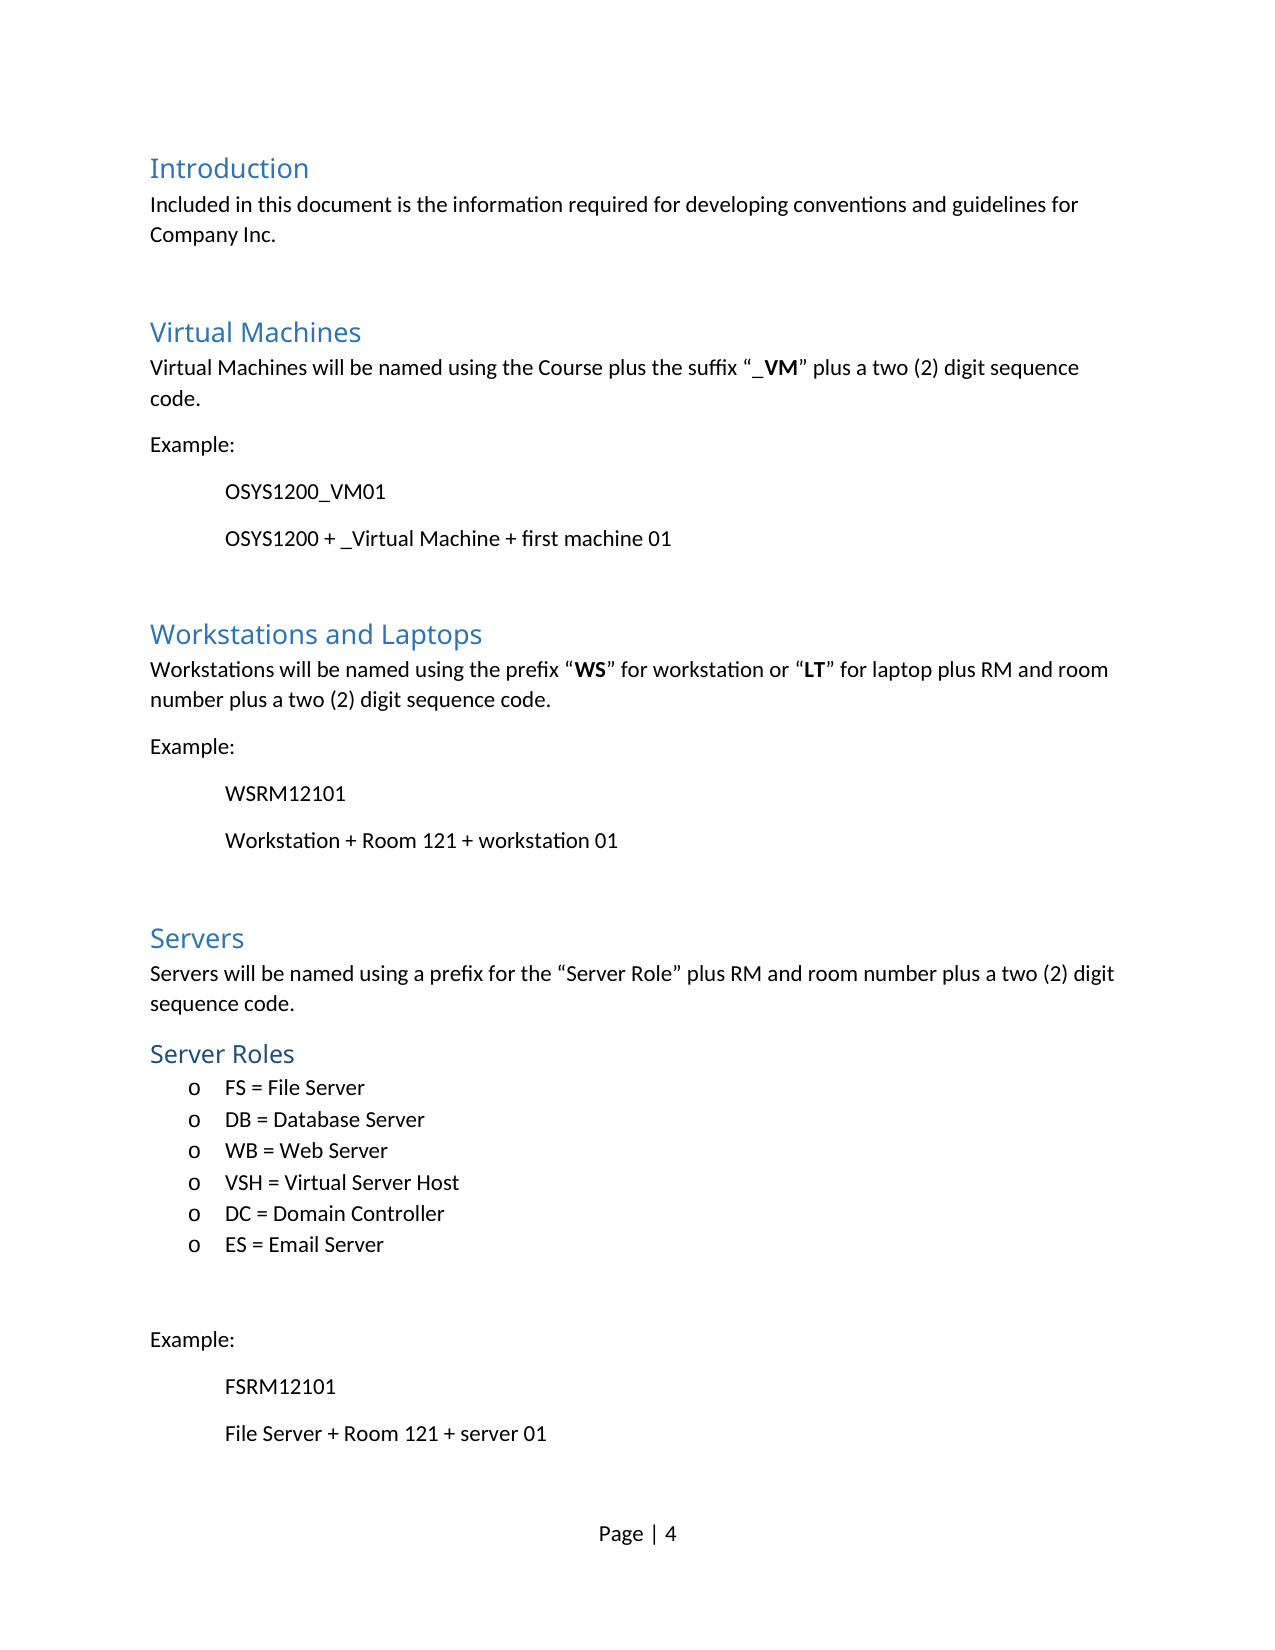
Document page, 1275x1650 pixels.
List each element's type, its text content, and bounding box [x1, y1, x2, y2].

text Workstation + Room 121 + workstation 01 [150, 826, 1125, 854]
text Servers will be named using a prefix for the “Server Role” plus RM and room number plus a two (2) digit sequence code. [150, 959, 1125, 1018]
text Example: [150, 431, 1125, 459]
subtitle Server Roles [150, 1036, 1125, 1071]
text FSRM12101 [150, 1372, 1125, 1400]
list WB = Web Server [187, 1136, 1125, 1165]
text OSYS1200_VM01 [150, 477, 1125, 506]
list FS = File Server [187, 1073, 1125, 1102]
subtitle Workstations and Laptops [150, 615, 1125, 652]
list VSH = Virtual Server Host [187, 1168, 1125, 1197]
text Virtual Machines will be named using the Course plus the suffix “_VM” plus a two (2) digit sequence code. [150, 353, 1125, 412]
text Included in this document is the information required for developing conventions and guidelines for Company Inc. [150, 190, 1125, 248]
subtitle Virtual Machines [150, 314, 1125, 351]
text Workstations will be named using the prefix “WS” for workstation or “LT” for laptop plus RM and room number plus a two (2) digit sequence code. [150, 655, 1125, 713]
list DC = Domain Controller [187, 1199, 1125, 1228]
text Example: [150, 1326, 1125, 1353]
list ES = Email Server [187, 1231, 1125, 1260]
subtitle Servers [150, 919, 1125, 956]
list DB = Database Server [187, 1105, 1125, 1134]
text OSYS1200 + _Virtual Machine + first machine 01 [150, 524, 1125, 552]
text File Server + Room 121 + server 01 [150, 1419, 1125, 1447]
subtitle Introduction [150, 150, 1125, 187]
text Example: [150, 732, 1125, 760]
text WSRM12101 [150, 779, 1125, 807]
